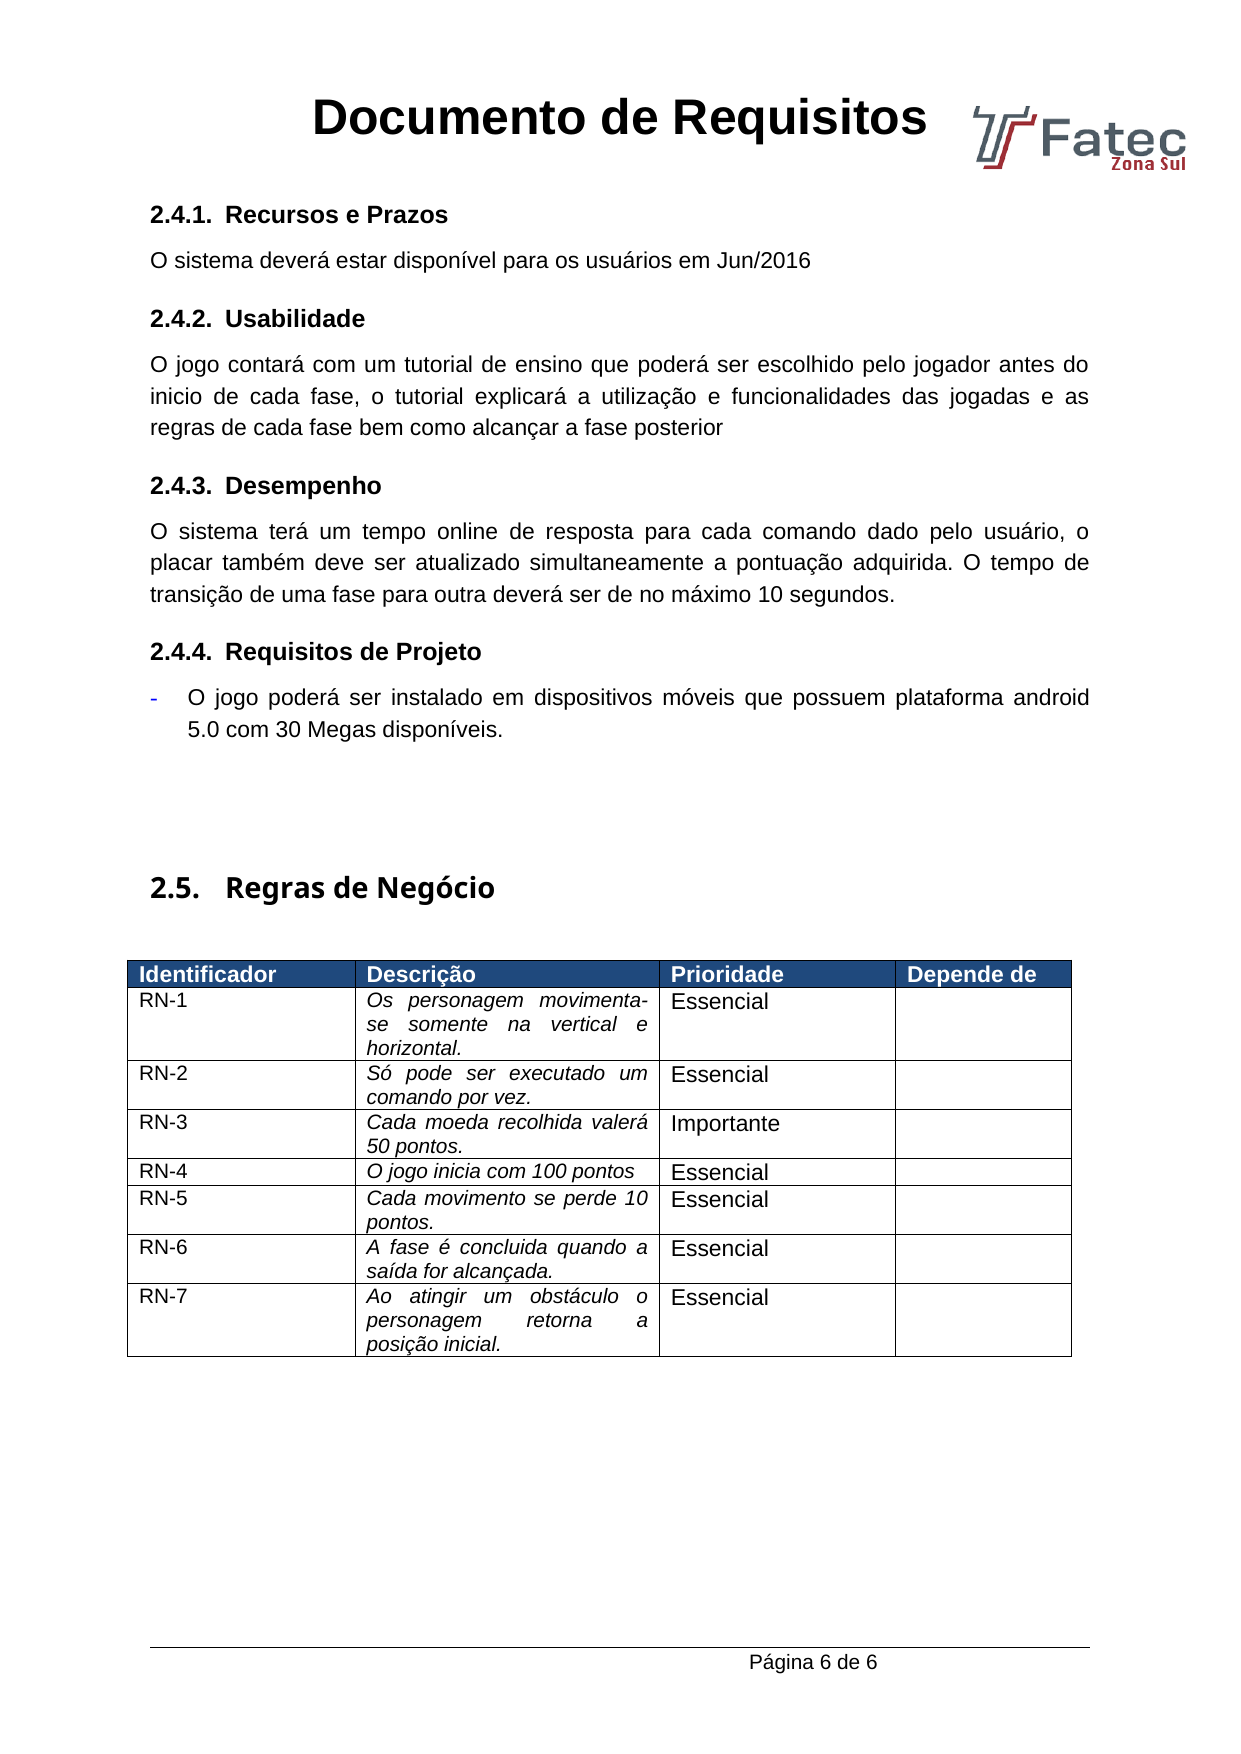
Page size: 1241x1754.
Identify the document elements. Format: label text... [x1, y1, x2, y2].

text O jogo contará com um tutorial de ensino que poderá ser escolhido pelo jogador antes do inicio de cada fase, o tutorial explicará a utilização e funcionalidades das jogadas e as regras de cada fase bem como alcançar a fase posterior [150, 351, 1090, 441]
table_cell Os personagem movimenta-se somente na vertical e horizontal. [356, 988, 659, 1060]
table_cell [896, 1235, 1071, 1283]
table_cell [896, 1110, 1071, 1158]
table_cell Essencial [660, 1284, 895, 1356]
table_cell Essencial [660, 988, 895, 1060]
table_cell A fase é concluida quando a saída for alcançada. [356, 1235, 659, 1283]
table_cell RN-4 [128, 1159, 355, 1185]
table_cell Cada moeda recolhida valerá 50 pontos. [356, 1110, 659, 1158]
table_cell Ao atingir um obstáculo o personagem retorna a posição inicial. [356, 1284, 659, 1356]
subtitle Requisitos de Projeto [150, 637, 1090, 666]
table_cell O jogo inicia com 100 pontos [356, 1159, 659, 1185]
table_cell Essencial [660, 1235, 895, 1283]
subtitle Usabilidade [150, 304, 1090, 333]
table_cell Só pode ser executado um comando por vez. [356, 1061, 659, 1109]
subtitle Recursos e Prazos [150, 201, 1090, 229]
table_header Depende de [896, 961, 1071, 987]
table_cell RN-2 [128, 1061, 355, 1109]
table_cell [896, 1186, 1071, 1234]
table_cell Essencial [660, 1186, 895, 1234]
table_header Descrição [356, 961, 659, 987]
table_cell RN-5 [128, 1186, 355, 1234]
table_cell [896, 988, 1071, 1060]
table_cell [896, 1284, 1071, 1356]
table_cell RN-7 [128, 1284, 355, 1356]
list O jogo poderá ser instalado em dispositivos móveis que possuem plataforma android 5.0 com 30 Megas disponíveis. [150, 684, 1090, 742]
table_cell Cada movimento se perde 10 pontos. [356, 1186, 659, 1234]
table_header Identificador [128, 961, 355, 987]
table_cell [896, 1061, 1071, 1109]
table_cell Essencial [660, 1159, 895, 1185]
table_cell RN-3 [128, 1110, 355, 1158]
text O sistema deverá estar disponível para os usuários em Jun/2016 [150, 247, 1090, 274]
text O sistema terá um tempo online de resposta para cada comando dado pelo usuário, o placar também deve ser atualizado simultaneamente a pontuação adquirida. O tempo de transição de uma fase para outra deverá ser de no máximo 10 segundos. [150, 518, 1090, 607]
table_cell [896, 1159, 1071, 1185]
table_cell Importante [660, 1110, 895, 1158]
subtitle Regras de Negócio [150, 868, 1090, 907]
picture [968, 99, 1191, 175]
table_cell RN-1 [128, 988, 355, 1060]
table_cell Essencial [660, 1061, 895, 1109]
table_header Prioridade [660, 961, 895, 987]
subtitle Desempenho [150, 471, 1090, 499]
table_cell RN-6 [128, 1235, 355, 1283]
